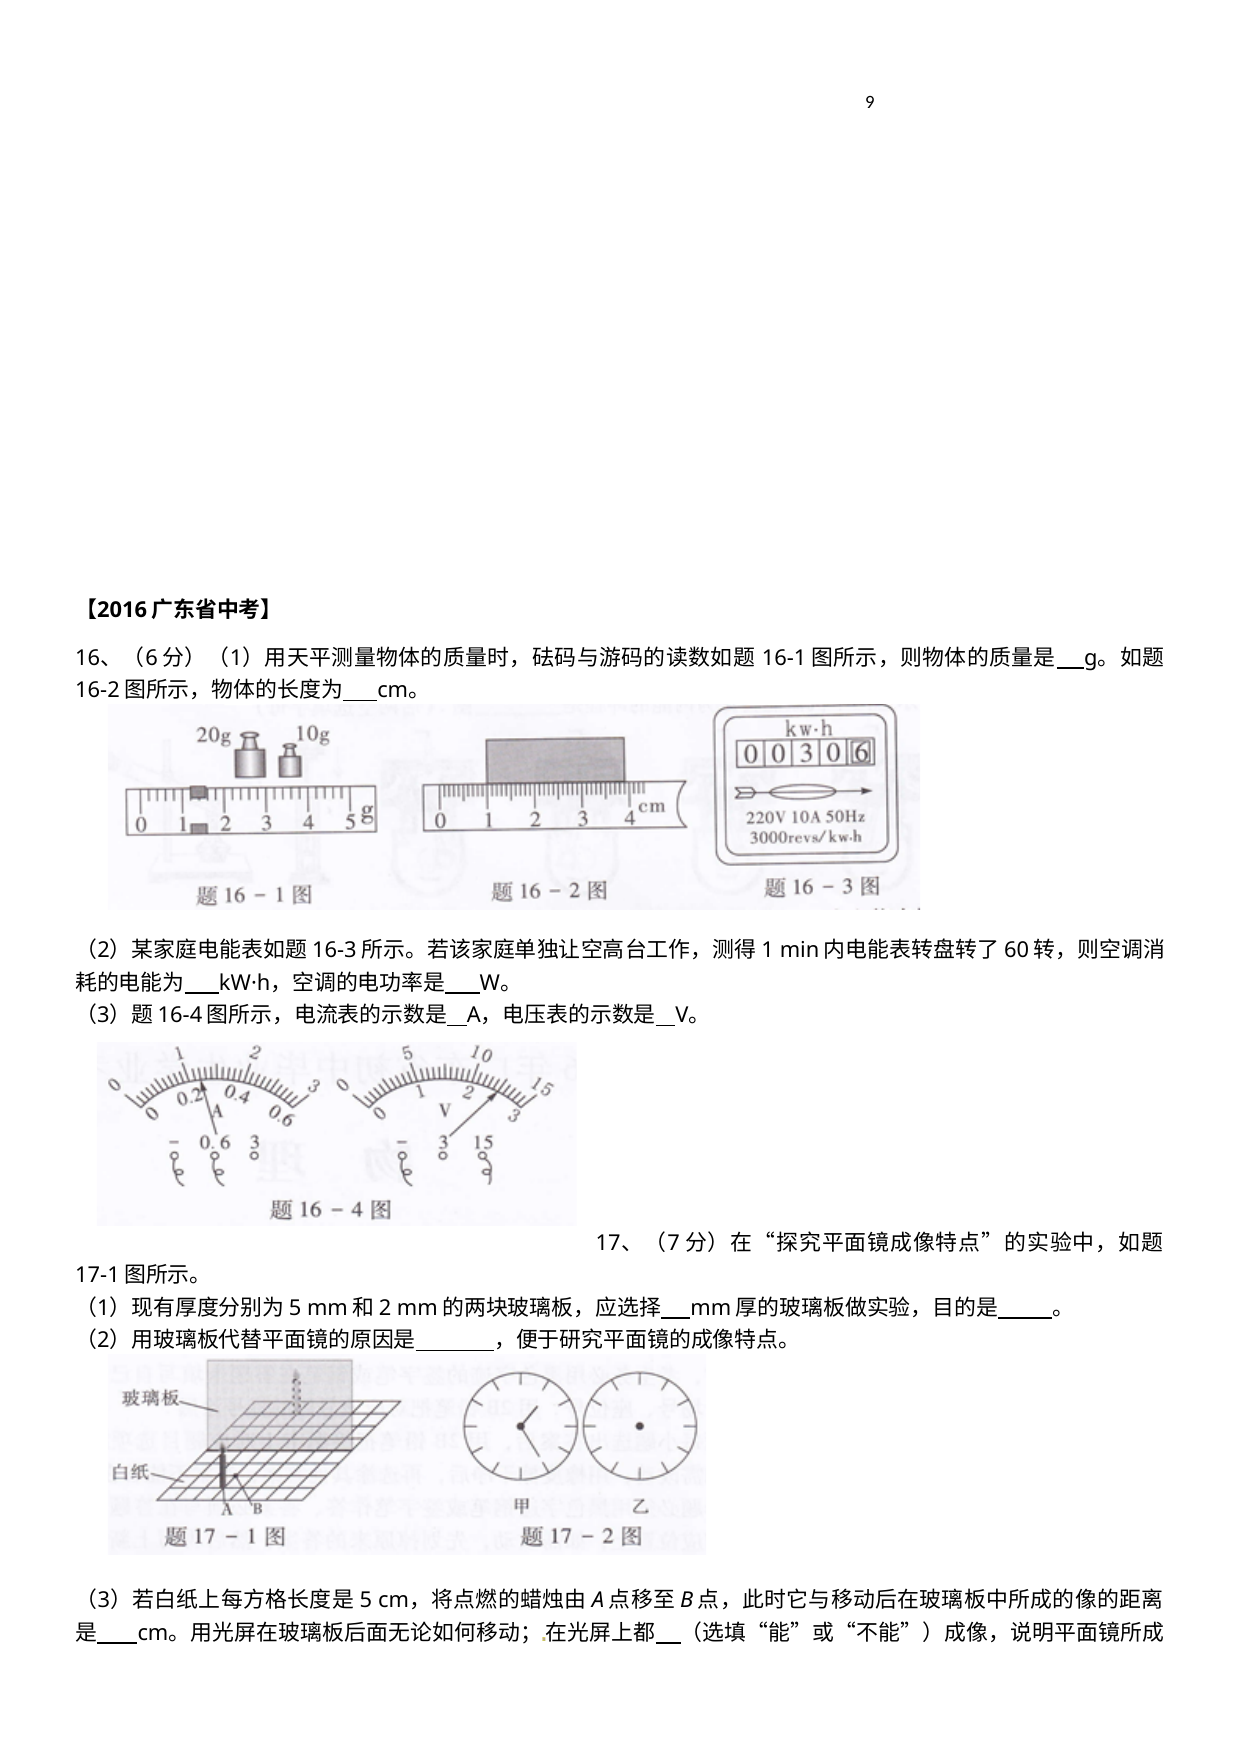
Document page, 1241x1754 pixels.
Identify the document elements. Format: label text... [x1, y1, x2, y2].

text （2）某家庭电能表如题16-3所示。若该家庭单独让空高台工作，测得1 min内电能表转盘转了60转，则空调消耗的电能为 kW·h，空调的电功率是 W。 [75, 932, 1165, 997]
text 16、（6分）（1）用天平测量物体的质量时，砝码与游码的读数如题16-1图所示，则物体的质量是 g。如题16-2图所示，物体的长度为 cm。 [75, 639, 1165, 704]
picture [107, 1354, 707, 1555]
text （3）题16-4图所示，电流表的示数是 A，电压表的示数是 V。 [75, 997, 1165, 1029]
text （1）现有厚度分别为5 mm和2 mm的两块玻璃板，应选择 mm厚的玻璃板做实验，目的是 。 [75, 1289, 1165, 1322]
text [75, 1582, 1165, 1647]
text 【2016广东省中考】 [75, 591, 1165, 624]
text 17、（7分）在“探究平面镜成像特点”的实验中，如题17-1图所示。 [75, 1224, 1165, 1289]
picture [96, 1042, 577, 1226]
text （2）用玻璃板代替平面镜的原因是 ，便于研究平面镜的成像特点。 [75, 1322, 1165, 1354]
picture [107, 704, 921, 910]
